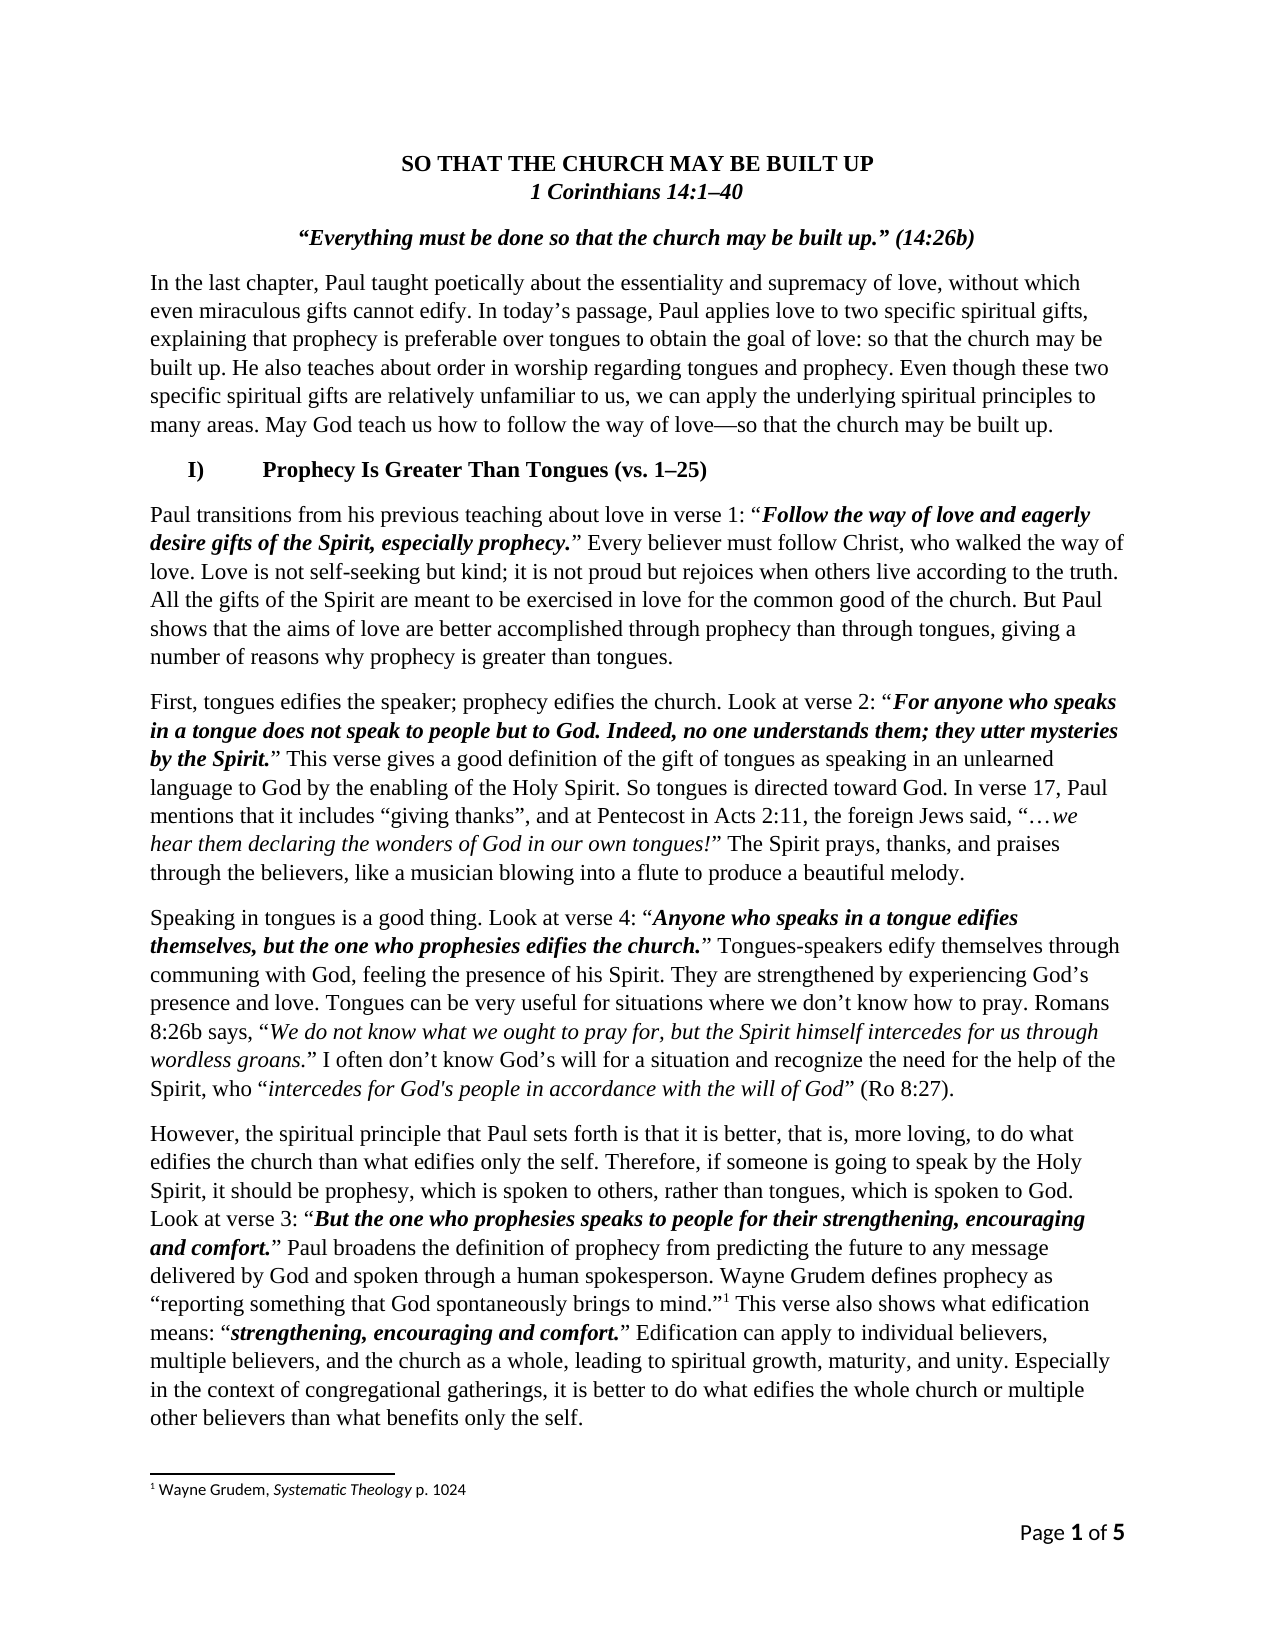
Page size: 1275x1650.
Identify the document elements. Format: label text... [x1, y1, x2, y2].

text SO THAT THE CHURCH MAY BE BUILT UP 1 Corinthians 14:1–40 [150, 150, 1125, 205]
text Speaking in tongues is a good thing. Look at verse 4: “Anyone who speaks in a tongue edifies themselves, but the one who prophesies edifies the church.” Tongues-speakers edify themselves through communing with God, feeling the presence of his Spirit. They are strengthened by experiencing God’s presence and love. Tongues can be very useful for situations where we don’t know how to pray. Romans 8:26b says, “We do not know what we ought to pray for, but the Spirit himself intercedes for us through wordless groans.” I often don’t know God’s will for a situation and recognize the need for the help of the Spirit, who “intercedes for God's people in accordance with the will of God” (Ro 8:27). [150, 904, 1125, 1101]
text “Everything must be done so that the church may be built up.” (14:26b) [150, 223, 1125, 250]
text In the last chapter, Paul taught poetically about the essentiality and supremacy of love, without which even miraculous gifts cannot edify. In today’s passage, Paul applies love to two specific spiritual gifts, explaining that prophecy is preferable over tongues to obtain the goal of love: so that the church may be built up. He also teaches about order in worship regarding tongues and prophecy. Even though these two specific spiritual gifts are relatively unfamiliar to us, we can apply the underlying spiritual principles to many areas. May God teach us how to follow the way of love—so that the church may be built up. [150, 269, 1125, 437]
text First, tongues edifies the speaker; prophecy edifies the church. Look at verse 2: “For anyone who speaks in a tongue does not speak to people but to God. Indeed, no one understands them; they utter mysteries by the Spirit.” This verse gives a good definition of the gift of tongues as speaking in an unlearned language to God by the enabling of the Holy Spirit. So tongues is directed toward God. In verse 17, Paul mentions that it includes “giving thanks”, and at Pentecost in Acts 2:11, the foreign Jews said, “…we hear them declaring the wonders of God in our own tongues!” The Spirit prays, thanks, and praises through the believers, like a musician blowing into a flute to produce a beautiful melody. [150, 688, 1125, 885]
text However, the spiritual principle that Paul sets forth is that it is better, that is, more loving, to do what edifies the church than what edifies only the self. Therefore, if someone is going to speak by the Holy Spirit, it should be prophesy, which is spoken to others, rather than tongues, which is spoken to God. Look at verse 3: “But the one who prophesies speaks to people for their strengthening, encouraging and comfort.” Paul broadens the definition of prophecy from predicting the future to any message delivered by God and spoken through a human spokesperson. Wayne Grudem defines prophecy as “reporting something that God spontaneously brings to mind.” This verse also shows what edification means: “strengthening, encouraging and comfort.” Edification can apply to individual believers, multiple believers, and the church as a whole, leading to spiritual growth, maturity, and unity. Especially in the context of congregational gatherings, it is better to do what edifies the whole church or multiple other believers than what benefits only the self. [150, 1120, 1125, 1431]
list Prophecy Is Greater Than Tongues (vs. 1–25) [187, 456, 1125, 482]
text Paul transitions from his previous teaching about love in verse 1: “Follow the way of love and eagerly desire gifts of the Spirit, especially prophecy.” Every believer must follow Christ, who walked the way of love. Love is not self-seeking but kind; it is not proud but rejoices when others live according to the truth. All the gifts of the Spirit are meant to be exercised in love for the common good of the church. But Paul shows that the aims of love are better accomplished through prophecy than through tongues, giving a number of reasons why prophecy is greater than tongues. [150, 501, 1125, 669]
